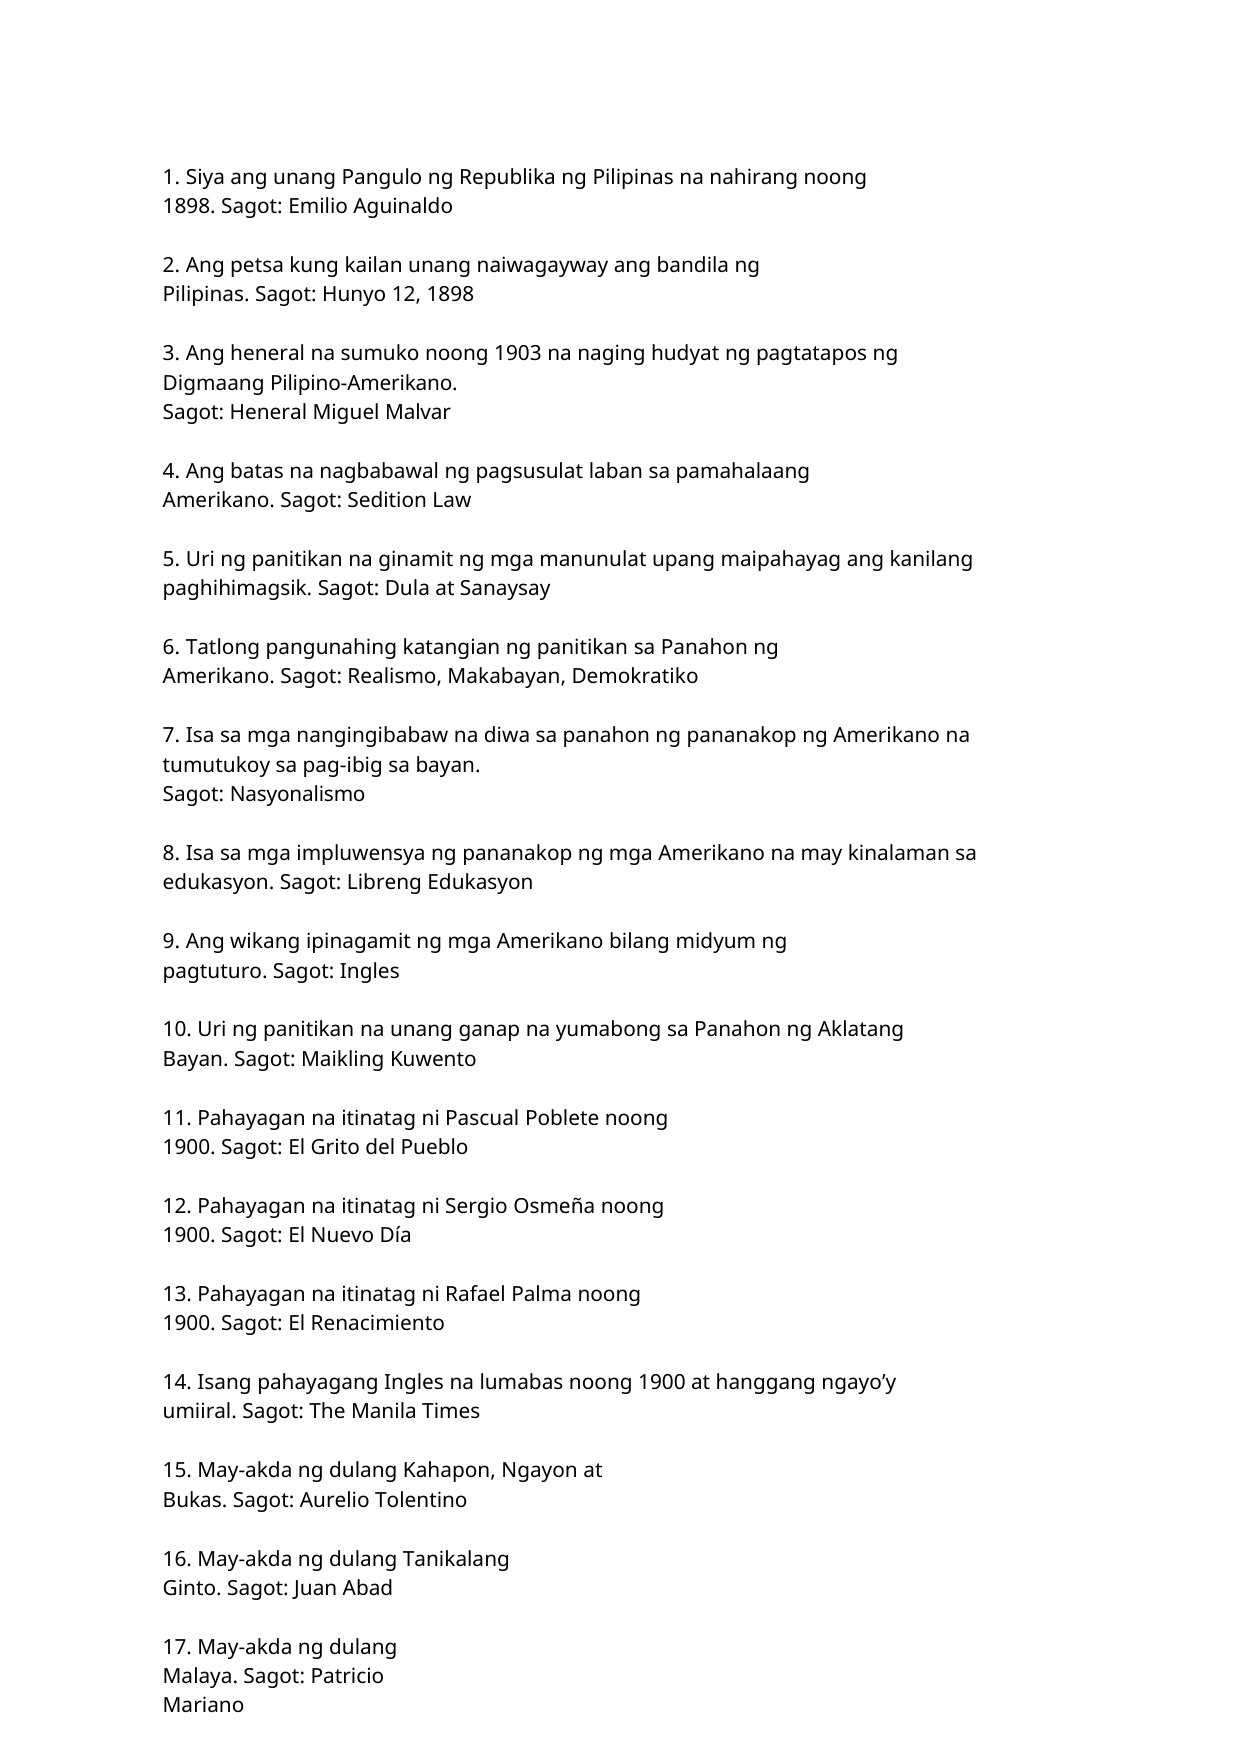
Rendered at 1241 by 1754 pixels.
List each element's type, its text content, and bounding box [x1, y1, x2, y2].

list Pahayagan na itinatag ni Pascual Poblete noong 1900. Sagot: El Grito del Pueblo [162, 1103, 705, 1161]
list Uri ng panitikan na unang ganap na yumabong sa Panahon ng Aklatang Bayan. Sagot: Maikling Kuwento [162, 1014, 934, 1072]
list Pahayagan na itinatag ni Rafael Palma noong 1900. Sagot: El Renacimiento [162, 1279, 679, 1337]
list Ang batas na nagbabawal ng pagsusulat laban sa pamahalaang Amerikano. Sagot: Sedition Law [162, 456, 890, 514]
list Ang petsa kung kailan unang naiwagayway ang bandila ng Pilipinas. Sagot: Hunyo 12, 1898 [162, 250, 817, 308]
list Ang heneral na sumuko noong 1903 na naging hudyat ng pagtatapos ng Digmaang Pilipino-Amerikano. [162, 338, 955, 396]
list Isang pahayagang Ingles na lumabas noong 1900 at hanggang ngayo’y umiiral. Sagot: The Manila Times [162, 1367, 932, 1425]
list Pahayagan na itinatag ni Sergio Osmeña noong 1900. Sagot: El Nuevo Día [162, 1191, 699, 1249]
list Uri ng panitikan na ginamit ng mga manunulat upang maipahayag ang kanilang paghihimagsik. Sagot: Dula at Sanaysay [162, 544, 1063, 602]
list Isa sa mga nangingibabaw na diwa sa panahon ng pananakop ng Amerikano na tumutukoy sa pag-ibig sa bayan. [162, 721, 1057, 778]
list May-akda ng dulang Malaya. Sagot: Patricio Mariano [162, 1632, 465, 1719]
text Sagot: Heneral Miguel Malvar [162, 397, 1063, 425]
list May-akda ng dulang Kahapon, Ngayon at Bukas. Sagot: Aurelio Tolentino [162, 1456, 652, 1513]
list Siya ang unang Pangulo ng Republika ng Pilipinas na nahirang noong 1898. Sagot: Emilio Aguinaldo [162, 162, 890, 219]
list Ang wikang ipinagamit ng mga Amerikano bilang midyum ng pagtuturo. Sagot: Ingles [162, 926, 844, 984]
list Isa sa mga impluwensya ng pananakop ng mga Amerikano na may kinalaman sa edukasyon. Sagot: Libreng Edukasyon [162, 838, 1048, 896]
list May-akda ng dulang Tanikalang Ginto. Sagot: Juan Abad [162, 1544, 555, 1601]
list Tatlong pangunahing katangian ng panitikan sa Panahon ng Amerikano. Sagot: Realismo, Makabayan, Demokratiko [162, 632, 853, 690]
text Sagot: Nasyonalismo [162, 779, 1063, 808]
